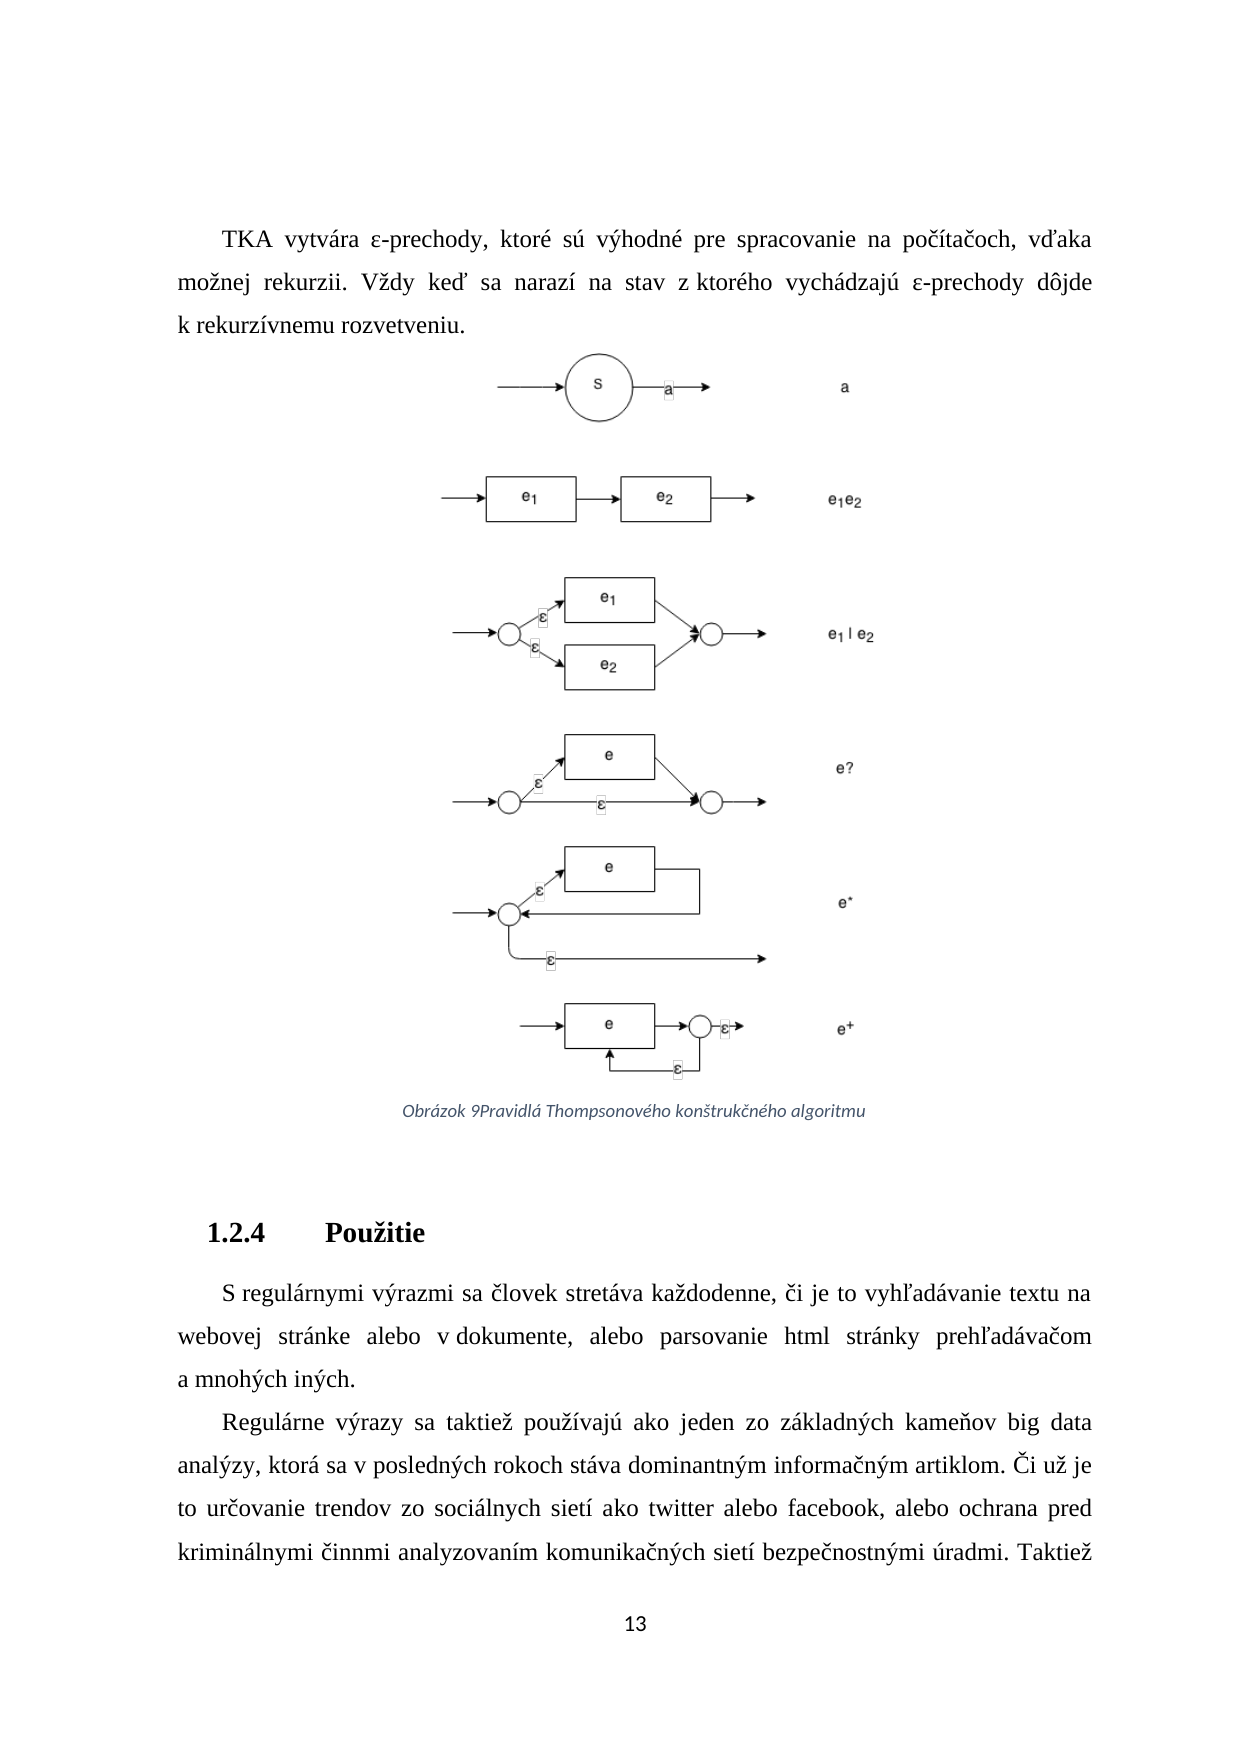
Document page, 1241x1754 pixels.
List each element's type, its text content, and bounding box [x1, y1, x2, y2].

text S regulárnymi výrazmi sa človek stretáva každodenne, či je to vyhľadávanie textu na webovej stránke alebo v dokumente, alebo parsovanie html stránky prehľadávačom a mnohých iných. [177, 1278, 1092, 1393]
text TKA vytvára ε-prechody, ktoré sú výhodné pre spracovanie na počítačoch, vďaka možnej rekurzii. Vždy keď sa narazí na stav z ktorého vychádzajú ε-prechody dôjde k rekurzívnemu rozvetveniu. [177, 224, 1092, 339]
picture [433, 353, 881, 1085]
text Použitie [207, 1215, 1092, 1249]
